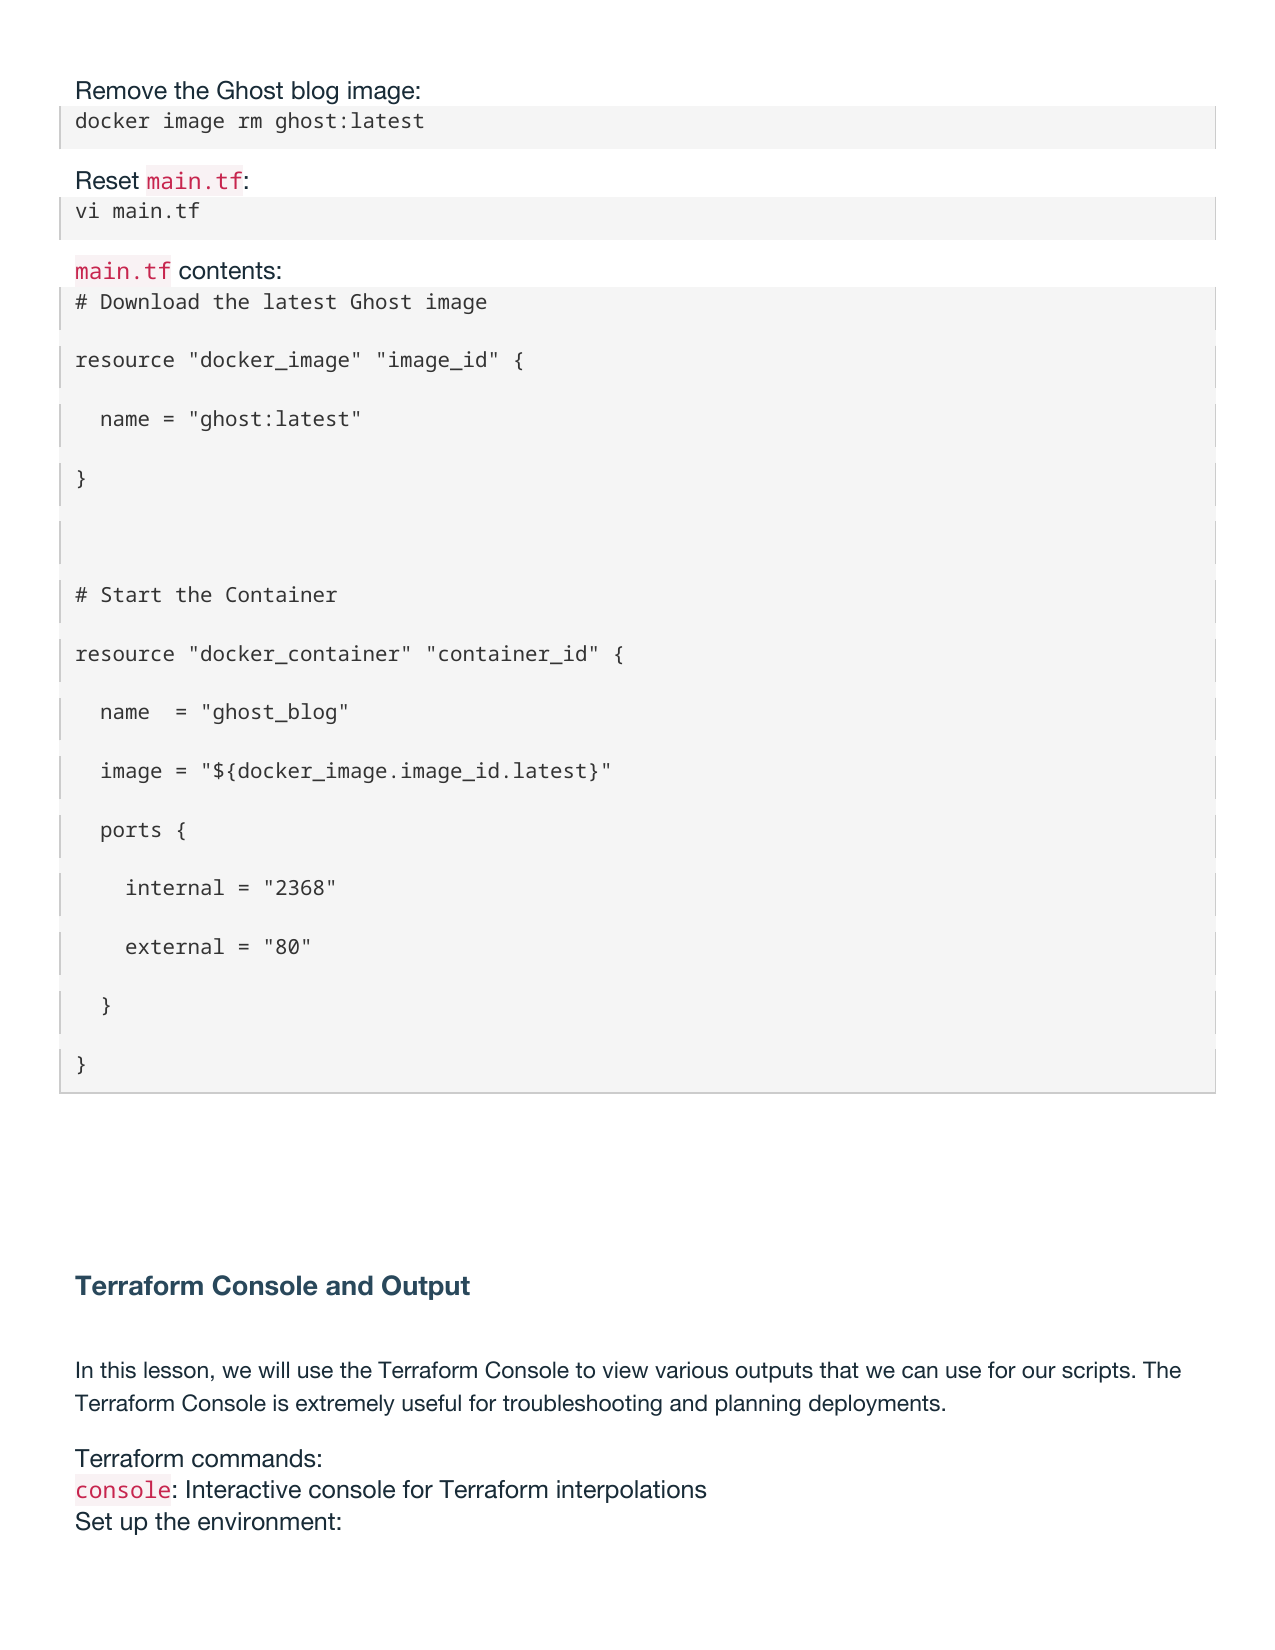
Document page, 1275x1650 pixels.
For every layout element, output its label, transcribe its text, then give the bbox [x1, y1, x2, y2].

subtitle Terraform Console and Output [75, 1268, 1200, 1303]
text resource "docker_container" "container_id" { [61, 639, 1215, 682]
text Remove the Ghost blog image: [75, 75, 1200, 106]
text # Start the Container [61, 580, 1215, 623]
text external = "80" [61, 932, 1215, 975]
text # Download the latest Ghost image [61, 287, 1215, 330]
text internal = "2368" [61, 873, 1215, 916]
text Reset main.tf: [75, 165, 1200, 197]
text } [61, 1049, 1215, 1092]
text } [61, 991, 1215, 1034]
text name = "ghost_blog" [59, 697, 1215, 740]
text In this lesson, we will use the Terraform Console to view various outputs that we can use for our scripts. The Terraform Console is extremely useful for troubleshooting and planning deployments. [75, 1356, 1200, 1418]
text name = "ghost:latest" [61, 404, 1215, 447]
text main.tf contents: [171, 255, 1200, 287]
text docker image rm ghost:latest [61, 106, 1215, 149]
text image = "${docker_image.image_id.latest}" [61, 756, 1215, 799]
text vi main.tf [61, 197, 1215, 240]
text resource "docker_image" "image_id" { [61, 346, 1215, 388]
text Set up the environment: [75, 1506, 1200, 1537]
text ports { [61, 815, 1215, 858]
text } [61, 463, 1215, 506]
text Terraform commands: console: Interactive console for Terraform interpolations [75, 1443, 1200, 1506]
